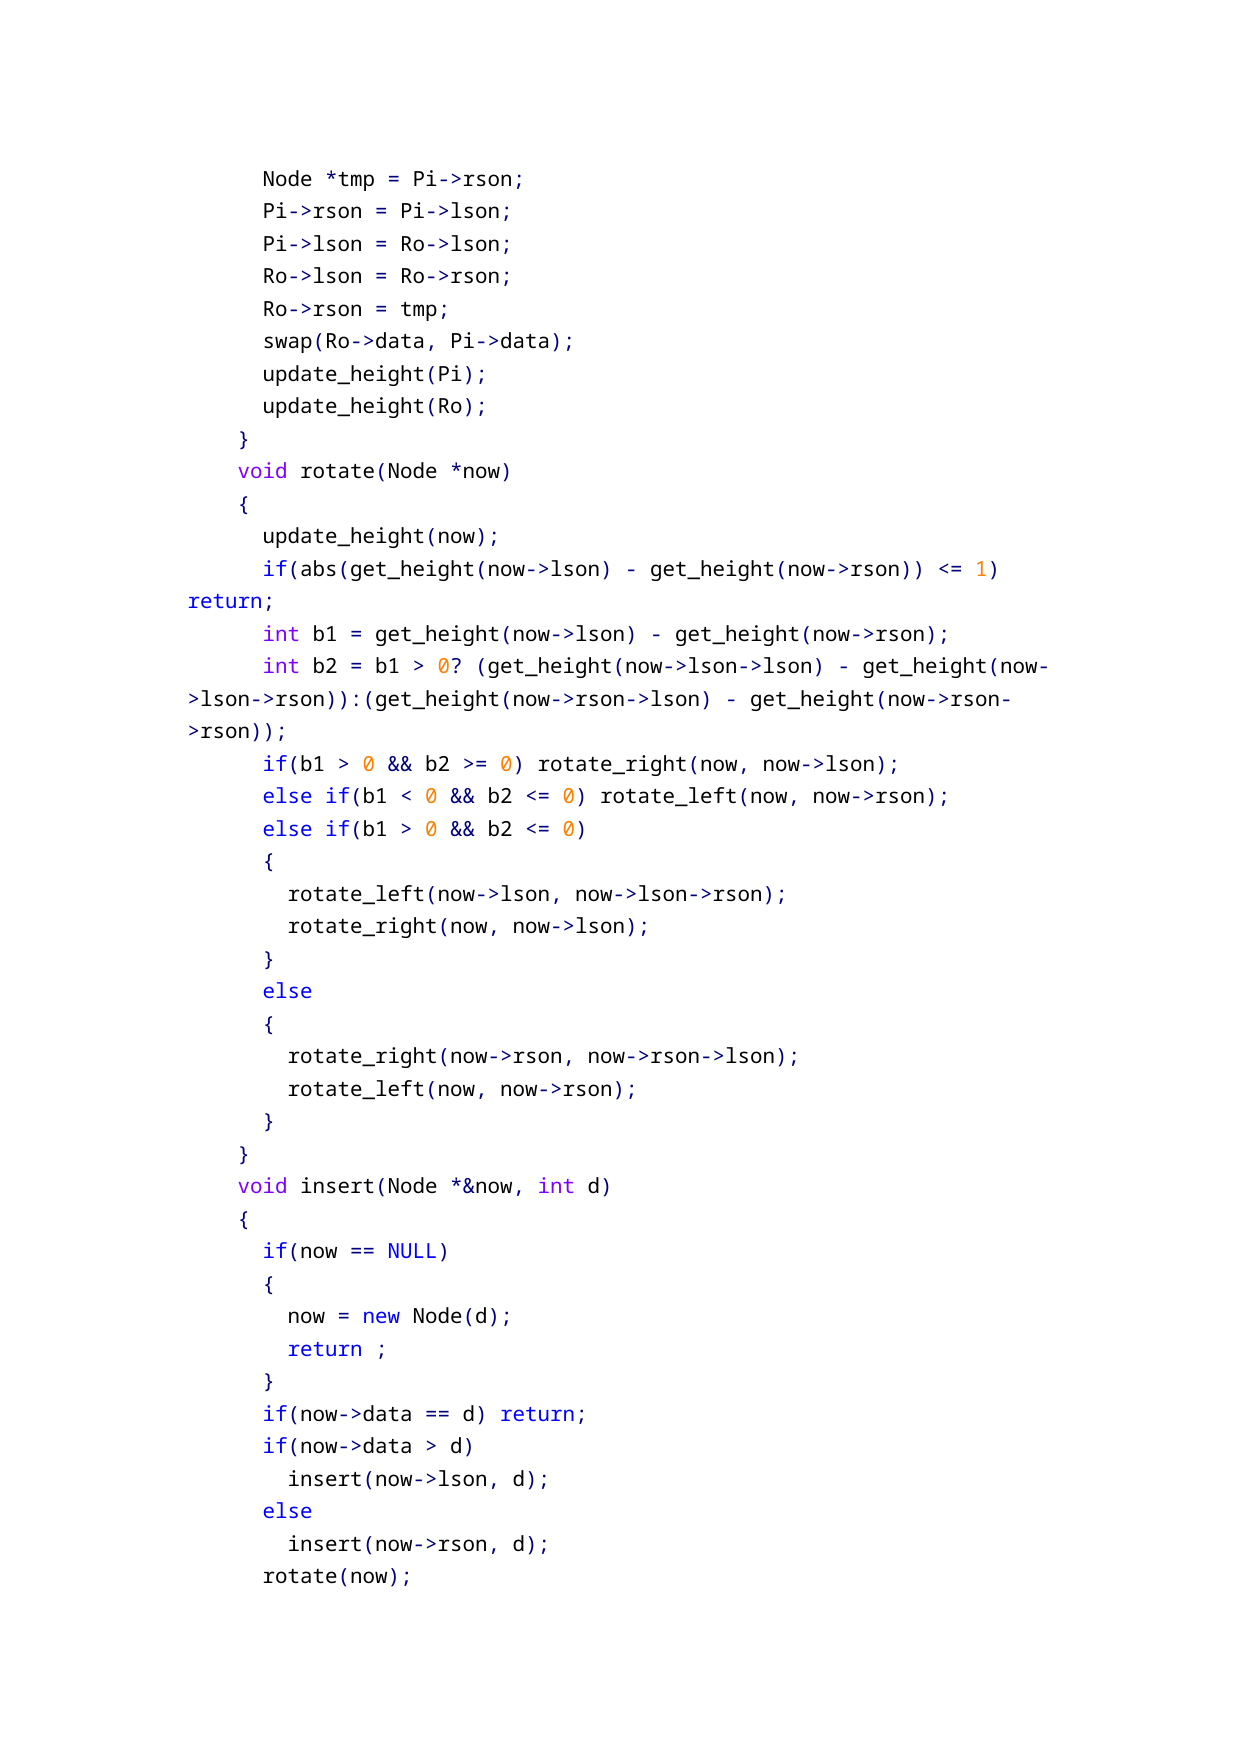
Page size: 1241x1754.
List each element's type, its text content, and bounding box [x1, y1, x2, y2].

text update_height(Pi); [187, 357, 1053, 389]
text return ; [187, 1332, 1053, 1364]
text { [187, 1007, 1053, 1039]
text insert(now->rson, d); [187, 1527, 1053, 1559]
text void rotate(Node *now) [187, 454, 1053, 487]
text else if(b1 > 0 && b2 <= 0) [187, 812, 1053, 844]
text if(now == NULL) [187, 1234, 1053, 1267]
text { [187, 487, 1053, 519]
text } [187, 422, 1053, 454]
text rotate_right(now->rson, now->rson->lson); [187, 1039, 1053, 1072]
text int b2 = b1 > 0? (get_height(now->lson->lson) - get_height(now->lson->rson)):(get_height(now->rson->lson) - get_height(now->rson->rson)); [187, 649, 1053, 747]
text Ro->lson = Ro->rson; [187, 259, 1053, 292]
text void insert(Node *&now, int d) [187, 1169, 1053, 1202]
text rotate_left(now, now->rson); [187, 1072, 1053, 1104]
text } [187, 1364, 1053, 1397]
text Pi->rson = Pi->lson; [187, 194, 1053, 227]
text { [187, 844, 1053, 877]
text rotate(now); [187, 1559, 1053, 1592]
text int b1 = get_height(now->lson) - get_height(now->rson); [187, 617, 1053, 649]
text Pi->lson = Ro->lson; [187, 227, 1053, 259]
text else [187, 974, 1053, 1007]
text if(now->data == d) return; [187, 1397, 1053, 1429]
text insert(now->lson, d); [187, 1462, 1053, 1494]
text swap(Ro->data, Pi->data); [187, 324, 1053, 357]
text update_height(Ro); [187, 389, 1053, 422]
text } [187, 1137, 1053, 1169]
text now = new Node(d); [187, 1299, 1053, 1332]
text rotate_right(now, now->lson); [187, 909, 1053, 942]
text { [187, 1267, 1053, 1299]
text if(abs(get_height(now->lson) - get_height(now->rson)) <= 1) return; [187, 552, 1053, 617]
text else if(b1 < 0 && b2 <= 0) rotate_left(now, now->rson); [187, 779, 1053, 812]
text update_height(now); [187, 519, 1053, 552]
text else [187, 1494, 1053, 1527]
text if(b1 > 0 && b2 >= 0) rotate_right(now, now->lson); [187, 747, 1053, 779]
text { [187, 1202, 1053, 1234]
text Node *tmp = Pi->rson; [187, 162, 1053, 194]
text } [187, 1104, 1053, 1137]
text Ro->rson = tmp; [187, 292, 1053, 324]
text } [187, 942, 1053, 974]
text rotate_left(now->lson, now->lson->rson); [187, 877, 1053, 909]
text if(now->data > d) [187, 1429, 1053, 1462]
